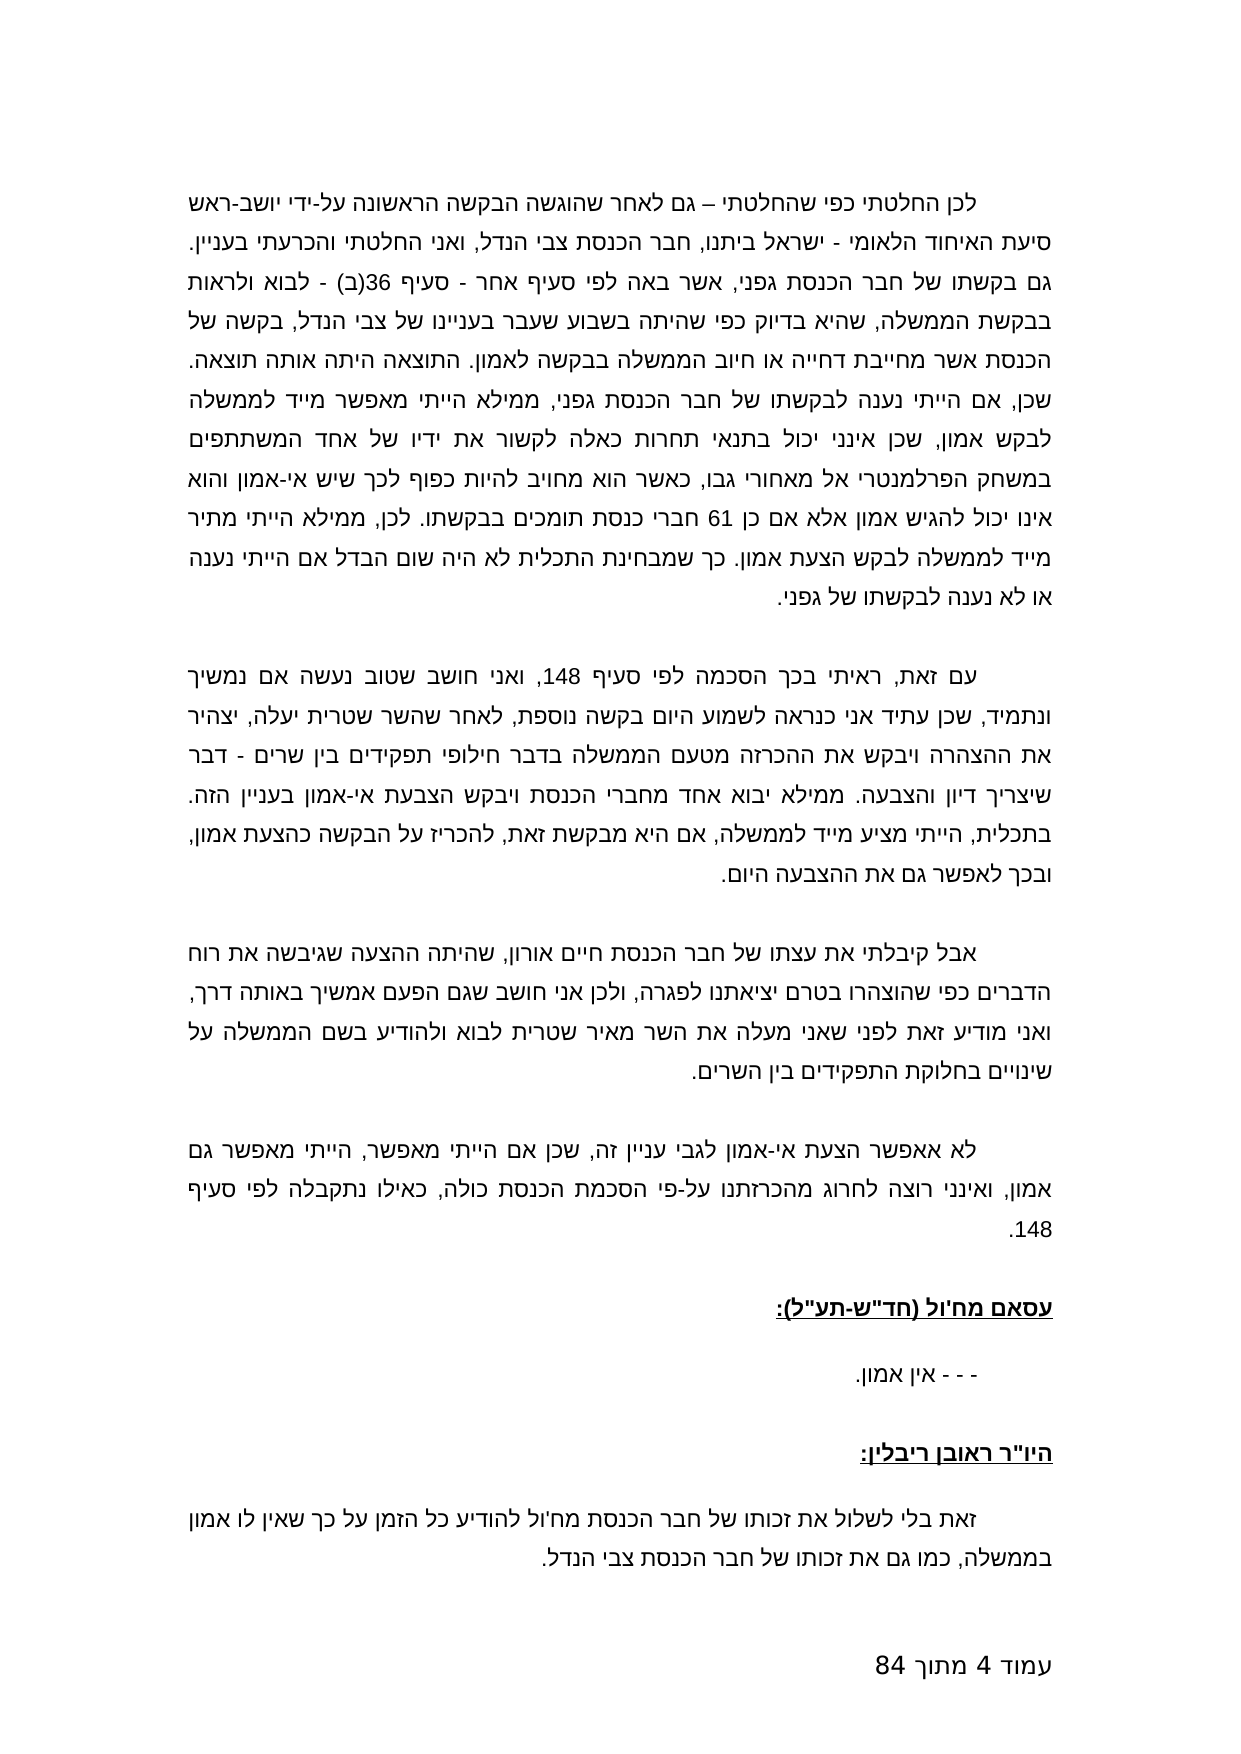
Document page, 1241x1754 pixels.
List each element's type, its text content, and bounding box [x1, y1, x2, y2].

text לא אאפשר הצעת אי-אמון לגבי עניין זה, שכן אם הייתי מאפשר, הייתי מאפשר גם אמון, ואינני רוצה לחרוג מהכרזתנו על-פי הסכמת הכנסת כולה, כאילו נתקבלה לפי סעיף 148. [187, 1137, 1053, 1242]
text זאת בלי לשלול את זכותו של חבר הכנסת מח'ול להודיע כל הזמן על כך שאין לו אמון בממשלה, כמו גם את זכותו של חבר הכנסת צבי הנדל. [187, 1506, 1053, 1571]
text אבל קיבלתי את עצתו של חבר הכנסת חיים אורון, שהיתה ההצעה שגיבשה את רוח הדברים כפי שהוצהרו בטרם יציאתנו לפגרה, ולכן אני חושב שגם הפעם אמשיך באותה דרך, ואני מודיע זאת לפני שאני מעלה את השר מאיר שטרית לבוא ולהודיע בשם הממשלה על שינויים בחלוקת התפקידים בין השרים. [187, 939, 1053, 1084]
text עסאם מח'ול (חד"ש-תע"ל): [187, 1295, 1053, 1321]
text עם זאת, ראיתי בכך הסכמה לפי סעיף 148, ואני חושב שטוב נעשה אם נמשיך ונתמיד, שכן עתיד אני כנראה לשמוע היום בקשה נוספת, לאחר שהשר שטרית יעלה, יצהיר את ההצהרה ויבקש את ההכרזה מטעם הממשלה בדבר חילופי תפקידים בין שרים - דבר שיצריך דיון והצבעה. ממילא יבוא אחד מחברי הכנסת ויבקש הצבעת אי-אמון בעניין הזה. בתכלית, הייתי מציע מייד לממשלה, אם היא מבקשת זאת, להכריז על הבקשה כהצעת אמון, ובכך לאפשר גם את ההצבעה היום. [187, 663, 1053, 887]
text לכן החלטתי כפי שהחלטתי – גם לאחר שהוגשה הבקשה הראשונה על-ידי יושב-ראש סיעת האיחוד הלאומי - ישראל ביתנו, חבר הכנסת צבי הנדל, ואני החלטתי והכרעתי בעניין. גם בקשתו של חבר הכנסת גפני, אשר באה לפי סעיף אחר - סעיף 36(ב) - לבוא ולראות בבקשת הממשלה, שהיא בדיוק כפי שהיתה בשבוע שעבר בעניינו של צבי הנדל, בקשה של הכנסת אשר מחייבת דחייה או חיוב הממשלה בבקשה לאמון. התוצאה היתה אותה תוצאה. שכן, אם הייתי נענה לבקשתו של חבר הכנסת גפני, ממילא הייתי מאפשר מייד לממשלה לבקש אמון, שכן אינני יכול בתנאי תחרות כאלה לקשור את ידיו של אחד המשתתפים במשחק הפרלמנטרי אל מאחורי גבו, כאשר הוא מחויב להיות כפוף לכך שיש אי-אמון והוא אינו יכול להגיש אמון אלא אם כן 61 חברי כנסת תומכים בבקשתו. לכן, ממילא הייתי מתיר מייד לממשלה לבקש הצעת אמון. כך שמבחינת התכלית לא היה שום הבדל אם הייתי נענה או לא נענה לבקשתו של גפני. [187, 189, 1053, 611]
text - - - אין אמון. [187, 1361, 1053, 1387]
text היו"ר ראובן ריבלין: [187, 1440, 1053, 1466]
